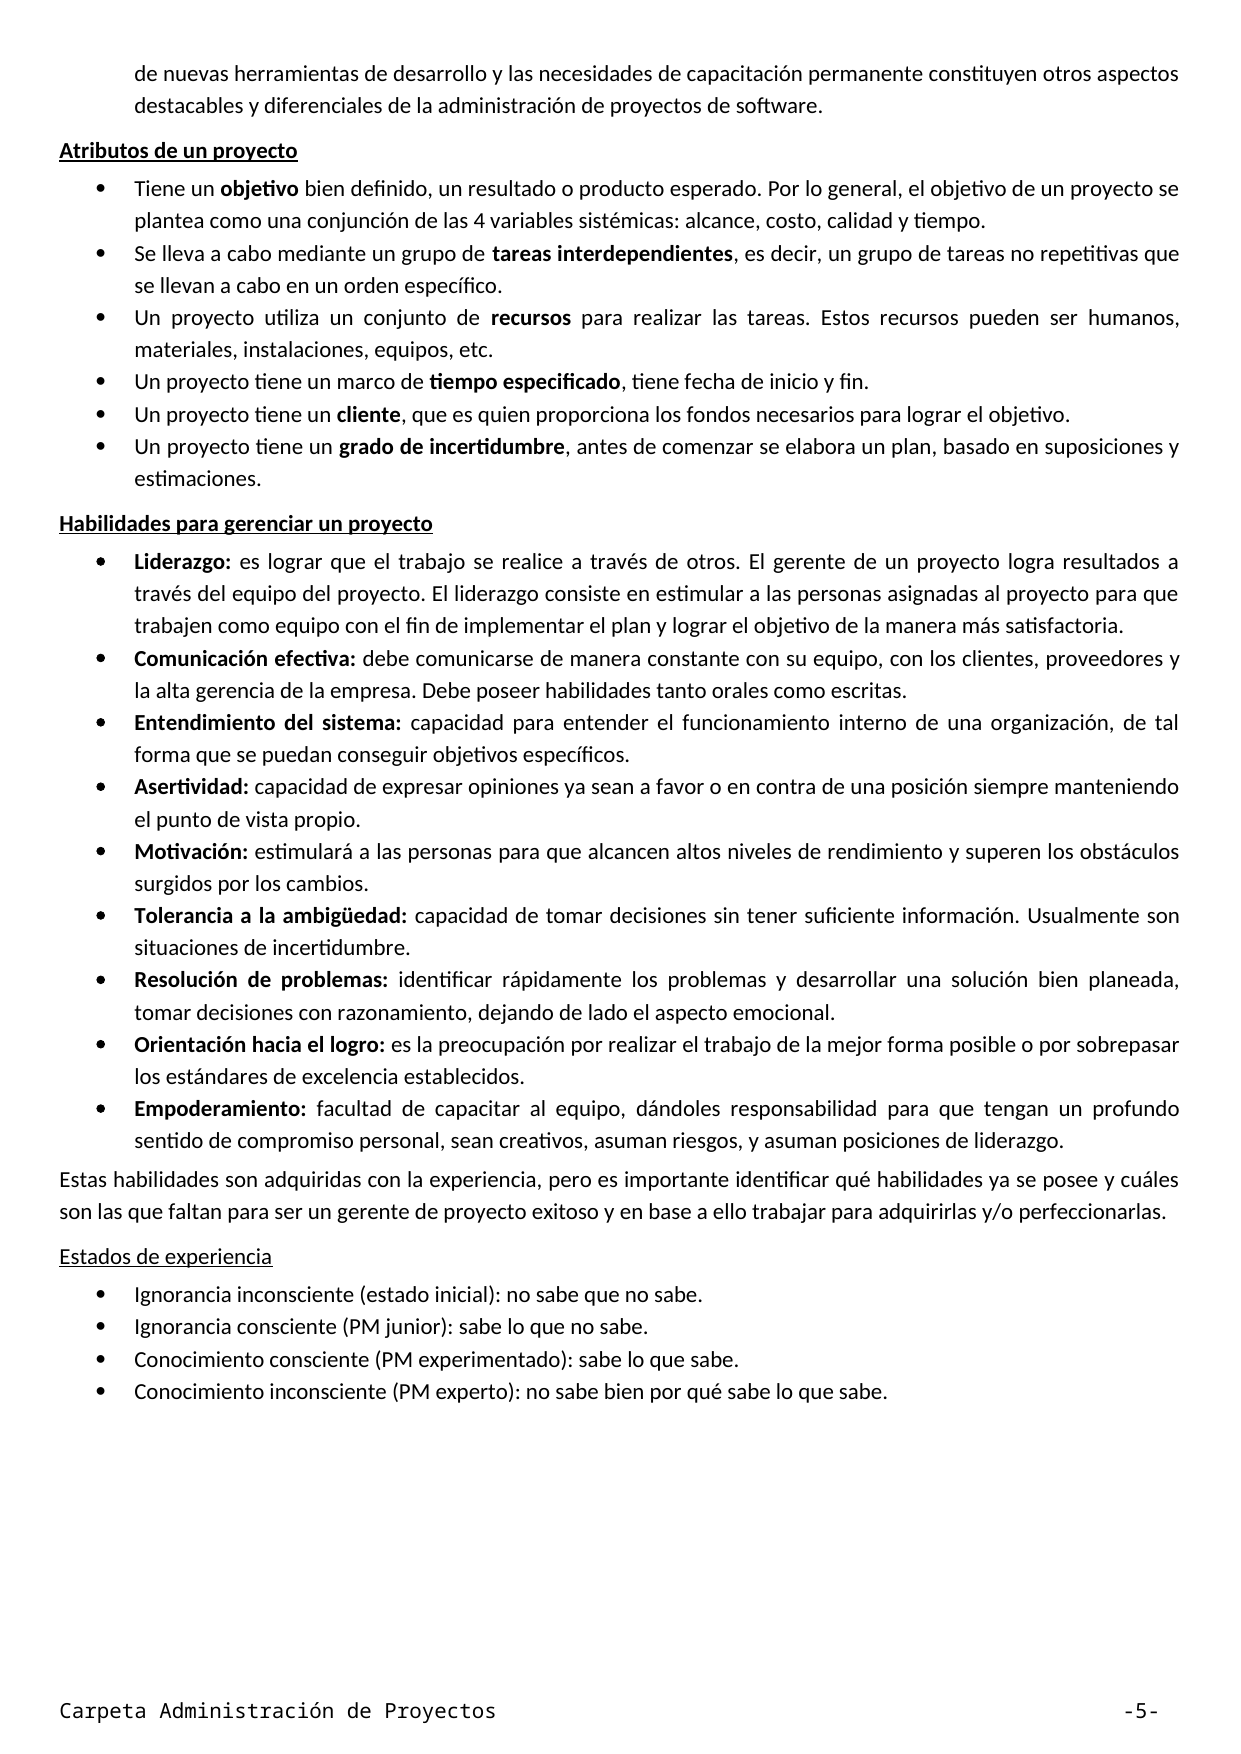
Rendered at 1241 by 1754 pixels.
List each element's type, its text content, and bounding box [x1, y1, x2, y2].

list Conocimiento inconsciente (PM experto): no sabe bien por qué sabe lo que sabe. [97, 1377, 1181, 1405]
list Motivación: estimulará a las personas para que alcancen altos niveles de rendimiento y superen los obstáculos surgidos por los cambios. [97, 837, 1181, 897]
text Habilidades para gerenciar un proyecto [59, 509, 1181, 537]
list Se lleva a cabo mediante un grupo de tareas interdependientes, es decir, un grupo de tareas no repetitivas que se llevan a cabo en un orden específico. [97, 239, 1181, 299]
text Estas habilidades son adquiridas con la experiencia, pero es importante identificar qué habilidades ya se posee y cuáles son las que faltan para ser un gerente de proyecto exitoso y en base a ello trabajar para adquirirlas y/o perfeccionarlas. [59, 1165, 1181, 1225]
list Ignorancia consciente (PM junior): sabe lo que no sabe. [97, 1312, 1181, 1341]
list Entendimiento del sistema: capacidad para entender el funcionamiento interno de una organización, de tal forma que se puedan conseguir objetivos específicos. [97, 708, 1181, 768]
list Un proyecto tiene un cliente, que es quien proporciona los fondos necesarios para lograr el objetivo. [97, 400, 1181, 428]
list Orientación hacia el logro: es la preocupación por realizar el trabajo de la mejor forma posible o por sobrepasar los estándares de excelencia establecidos. [97, 1030, 1181, 1090]
list Empoderamiento: facultad de capacitar al equipo, dándoles responsabilidad para que tengan un profundo sentido de compromiso personal, sean creativos, asuman riesgos, y asuman posiciones de liderazgo. [97, 1094, 1181, 1154]
list Un proyecto tiene un marco de tiempo especificado, tiene fecha de inicio y fin. [97, 367, 1181, 396]
list Tolerancia a la ambigüedad: capacidad de tomar decisiones sin tener suficiente información. Usualmente son situaciones de incertidumbre. [97, 901, 1181, 961]
list Resolución de problemas: identificar rápidamente los problemas y desarrollar una solución bien planeada, tomar decisiones con razonamiento, dejando de lado el aspecto emocional. [97, 966, 1181, 1026]
text Estados de experiencia [59, 1242, 1181, 1270]
list Asertividad: capacidad de expresar opiniones ya sean a favor o en contra de una posición siempre manteniendo el punto de vista propio. [97, 772, 1181, 833]
list Conocimiento consciente (PM experimentado): sabe lo que sabe. [97, 1345, 1181, 1373]
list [97, 59, 1181, 119]
text Atributos de un proyecto [59, 136, 1181, 164]
list Tiene un objetivo bien definido, un resultado o producto esperado. Por lo general, el objetivo de un proyecto se plantea como una conjunción de las 4 variables sistémicas: alcance, costo, calidad y tiempo. [97, 174, 1181, 234]
list Liderazgo: es lograr que el trabajo se realice a través de otros. El gerente de un proyecto logra resultados a través del equipo del proyecto. El liderazgo consiste en estimular a las personas asignadas al proyecto para que trabajen como equipo con el fin de implementar el plan y lograr el objetivo de la manera más satisfactoria. [97, 547, 1181, 639]
list Un proyecto utiliza un conjunto de recursos para realizar las tareas. Estos recursos pueden ser humanos, materiales, instalaciones, equipos, etc. [97, 303, 1181, 363]
list Ignorancia inconsciente (estado inicial): no sabe que no sabe. [97, 1280, 1181, 1308]
list Un proyecto tiene un grado de incertidumbre, antes de comenzar se elabora un plan, basado en suposiciones y estimaciones. [97, 432, 1181, 492]
list Comunicación efectiva: debe comunicarse de manera constante con su equipo, con los clientes, proveedores y la alta gerencia de la empresa. Debe poseer habilidades tanto orales como escritas. [97, 644, 1181, 704]
